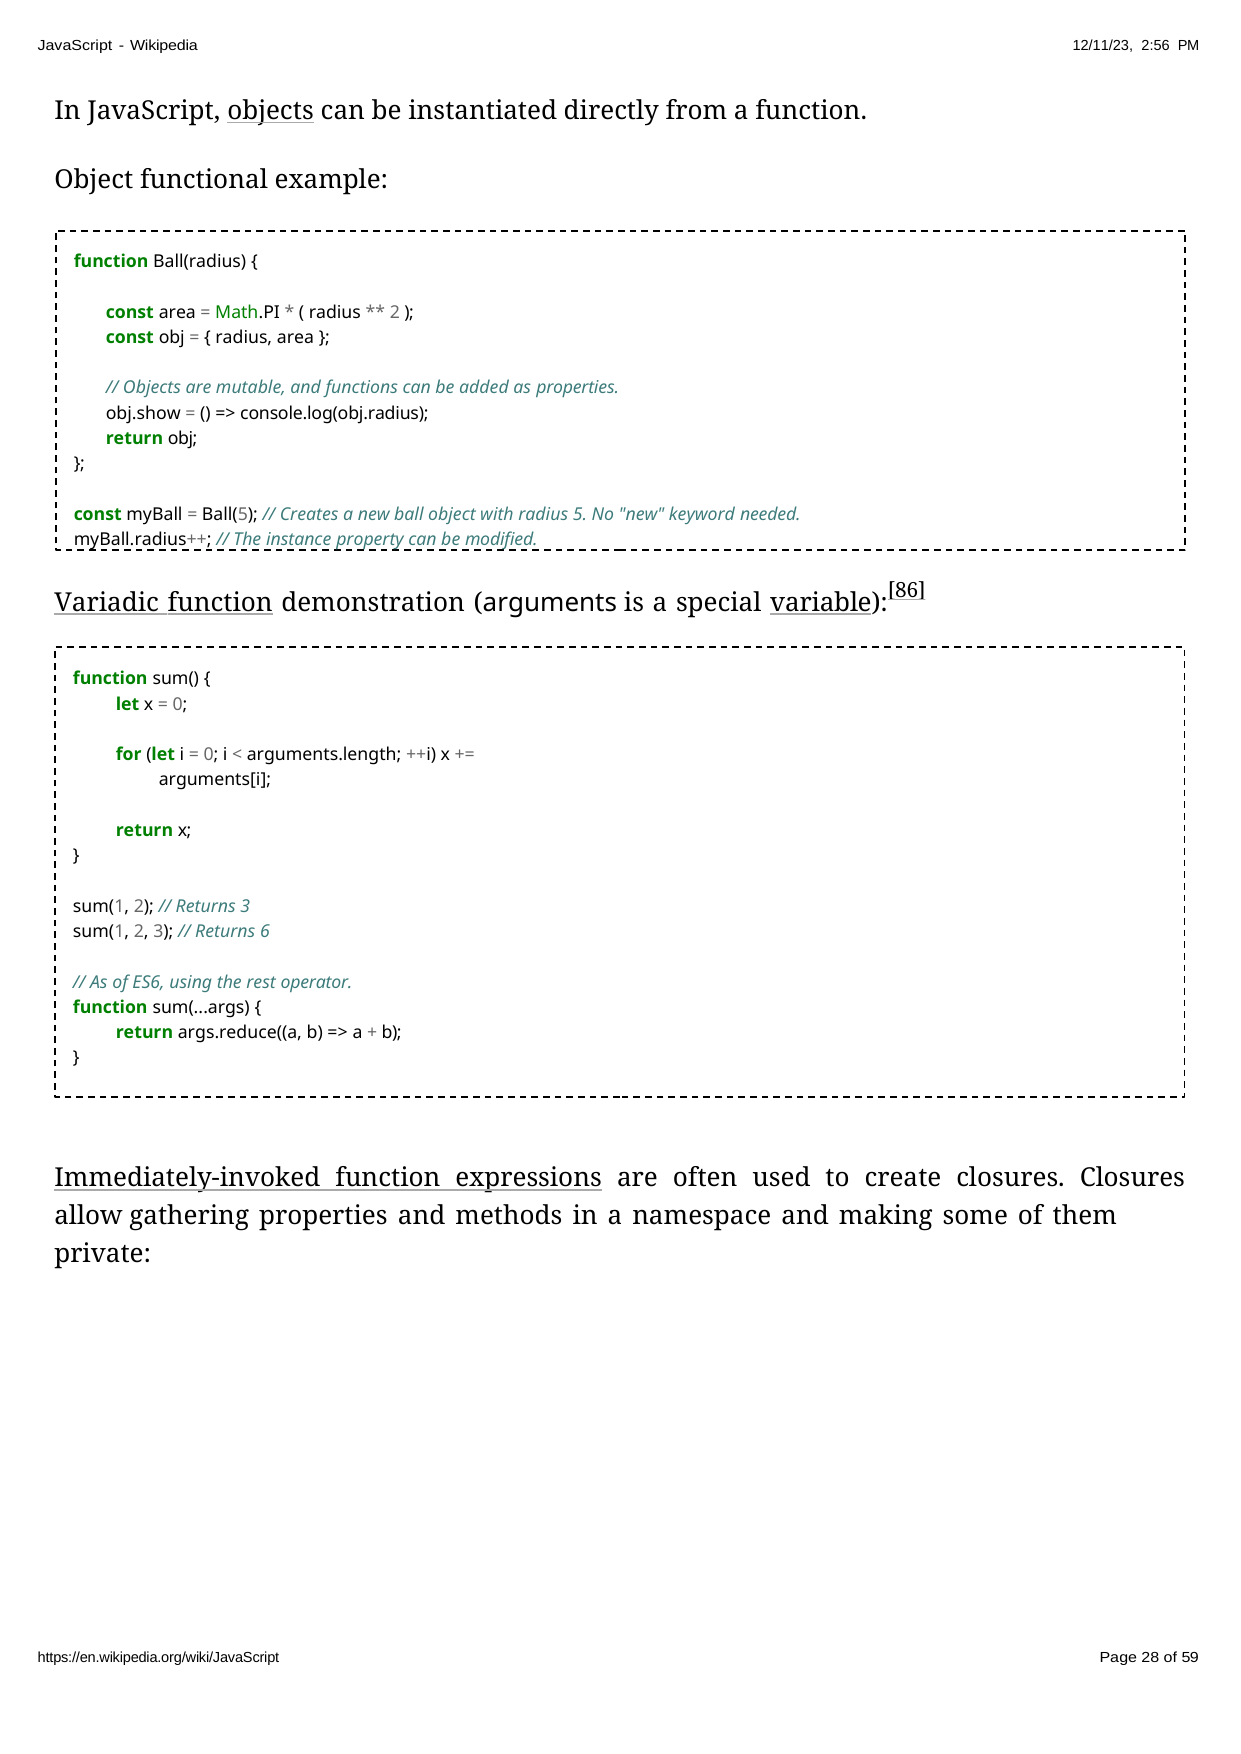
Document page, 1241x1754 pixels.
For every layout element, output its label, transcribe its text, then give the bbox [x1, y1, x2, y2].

text Immediately-invoked function expressions are often used to create closures. Closures allow gathering properties and methods in a namespace and making some of them private: [54, 1159, 1198, 1270]
text Variadic function demonstration (arguments is a special variable):[86] [54, 575, 1198, 619]
text In JavaScript, objects can be instantiated directly from a function. Object functional example: [54, 92, 877, 197]
